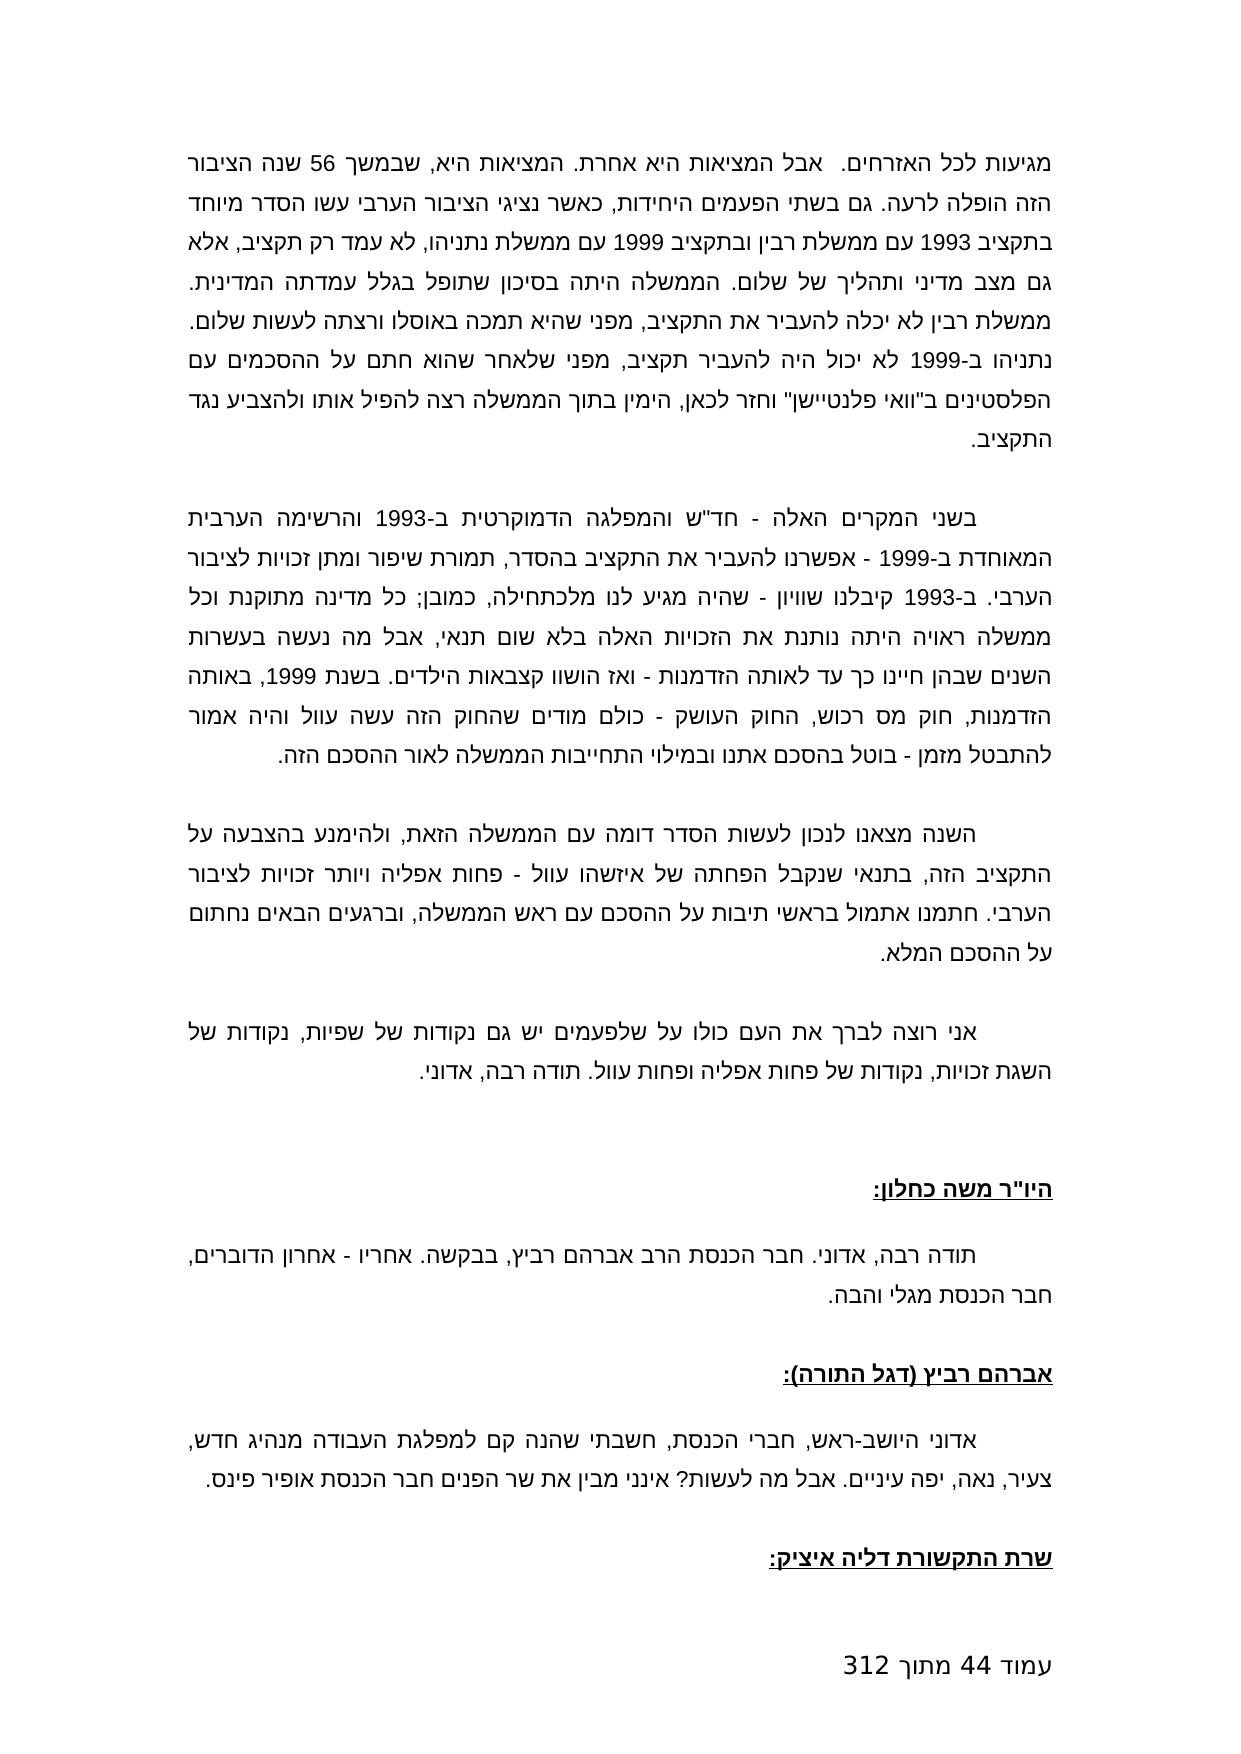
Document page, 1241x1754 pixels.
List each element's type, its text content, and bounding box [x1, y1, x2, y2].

text השנה מצאנו לנכון לעשות הסדר דומה עם הממשלה הזאת, ולהימנע בהצבעה על התקציב הזה, בתנאי שנקבל הפחתה של איזשהו עוול - פחות אפליה ויותר זכויות לציבור הערבי. חתמנו אתמול בראשי תיבות על ההסכם עם ראש הממשלה, וברגעים הבאים נחתום על ההסכם המלא. [187, 821, 1053, 966]
text תודה רבה, אדוני. חבר הכנסת הרב אברהם רביץ, בבקשה. אחריו - אחרון הדוברים, חבר הכנסת מגלי והבה. [187, 1242, 1053, 1308]
text היו"ר משה כחלון: [187, 1176, 1053, 1203]
text בשני המקרים האלה - חד"ש והמפלגה הדמוקרטית ב-1993 והרשימה הערבית המאוחדת ב-1999 - אפשרנו להעביר את התקציב בהסדר, תמורת שיפור ומתן זכויות לציבור הערבי. ב-1993 קיבלנו שוויון - שהיה מגיע לנו מלכתחילה, כמובן; כל מדינה מתוקנת וכל ממשלה ראויה היתה נותנת את הזכויות האלה בלא שום תנאי, אבל מה נעשה בעשרות השנים שבהן חיינו כך עד לאותה הזדמנות - ואז הושוו קצבאות הילדים. בשנת 1999, באותה הזדמנות, חוק מס רכוש, החוק העושק - כולם מודים שהחוק הזה עשה עוול והיה אמור להתבטל מזמן - בוטל בהסכם אתנו ובמילוי התחייבות הממשלה לאור ההסכם הזה. [187, 505, 1053, 768]
text אדוני היושב-ראש, חברי הכנסת, חשבתי שהנה קם למפלגת העבודה מנהיג חדש, צעיר, נאה, יפה עיניים. אבל מה לעשות? אינני מבין את שר הפנים חבר הכנסת אופיר פינס. [187, 1427, 1053, 1492]
text שרת התקשורת דליה איציק: [187, 1545, 1053, 1571]
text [187, 150, 1053, 453]
text אני רוצה לברך את העם כולו על שלפעמים יש גם נקודות של שפיות, נקודות של השגת זכויות, נקודות של פחות אפליה ופחות עוול. תודה רבה, אדוני. [187, 1018, 1053, 1084]
text אברהם רביץ (דגל התורה): [187, 1361, 1053, 1387]
